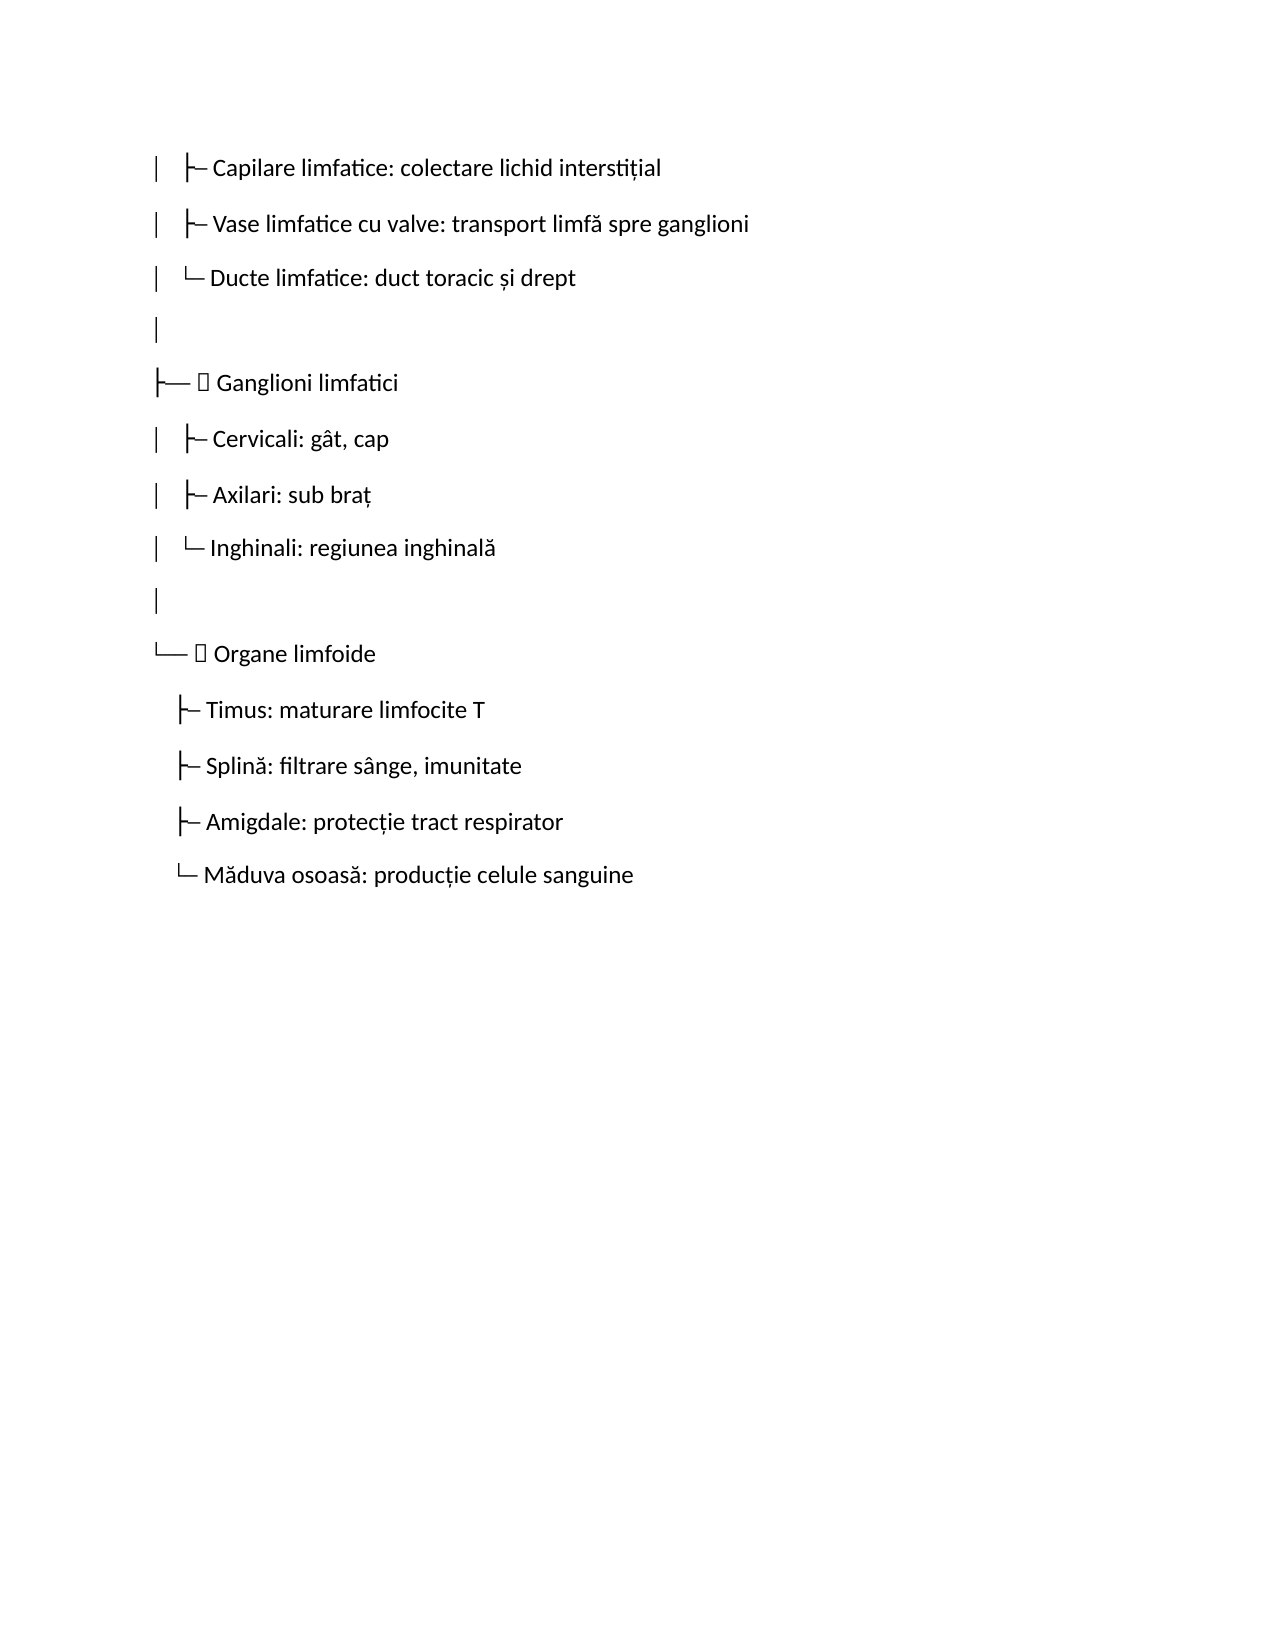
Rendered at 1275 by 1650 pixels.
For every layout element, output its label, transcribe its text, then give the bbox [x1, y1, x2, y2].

text ├─ Timus: maturare limfocite T [150, 692, 1125, 726]
text │ [150, 584, 1125, 615]
text └─ Măduva osoasă: producție celule sanguine [150, 859, 1125, 890]
text ├── 🌳 Ganglioni limfatici [150, 365, 1125, 399]
text ├─ Amigdale: protecție tract respirator [150, 803, 1125, 837]
text │ ├─ Capilare limfatice: colectare lichid interstițial [150, 150, 1125, 184]
text └── 🌿 Organe limfoide [150, 636, 1125, 670]
text │ └─ Ducte limfatice: duct toracic și drept [150, 262, 1125, 292]
text │ ├─ Vase limfatice cu valve: transport limfă spre ganglioni [150, 206, 1125, 240]
text │ [150, 313, 1125, 344]
text ├─ Splină: filtrare sânge, imunitate [150, 747, 1125, 782]
text │ ├─ Cervicali: gât, cap [150, 421, 1125, 455]
text │ ├─ Axilari: sub braț [150, 477, 1125, 511]
text │ └─ Inghinali: regiunea inghinală [150, 532, 1125, 563]
